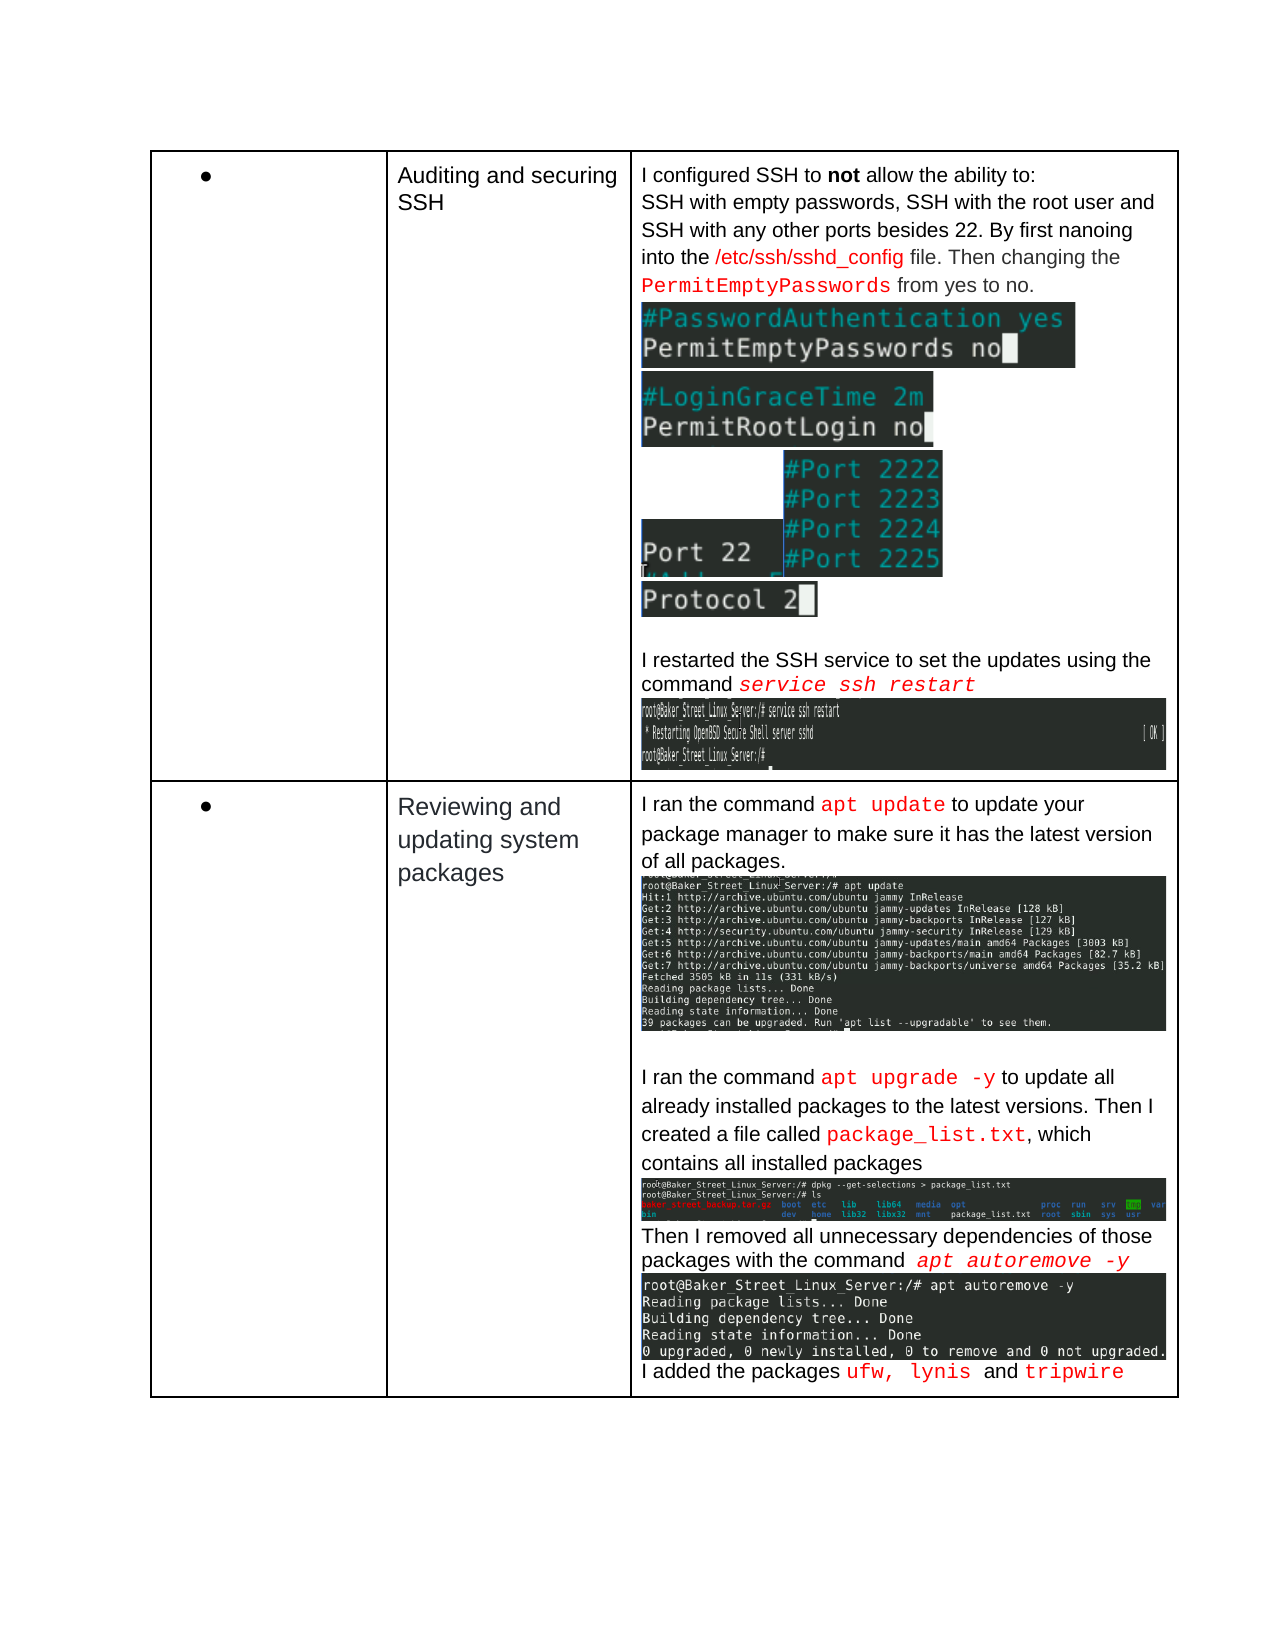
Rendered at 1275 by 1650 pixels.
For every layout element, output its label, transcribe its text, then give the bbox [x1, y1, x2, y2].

picture [641, 450, 943, 577]
table_cell I configured SSH to not allow the ability to: SSH with empty passwords, SSH with the root user and SSH with any other ports besides 22. By first nanoing into the /etc/ssh/sshd_config file. Then changing the PermitEmptyPasswords from yes to no. I restarted the SSH service to set the updates using the command service ssh restart [632, 152, 1177, 780]
table_cell [152, 782, 386, 1396]
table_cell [388, 782, 630, 1396]
table_cell Auditing and securing SSH [388, 152, 630, 780]
picture [641, 1273, 1167, 1360]
picture [641, 302, 1076, 368]
table_cell [152, 152, 386, 780]
picture [641, 371, 934, 447]
picture [641, 876, 1167, 1031]
picture [641, 1178, 1167, 1221]
picture [641, 698, 1167, 770]
picture [641, 581, 818, 617]
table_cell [632, 782, 1177, 1396]
